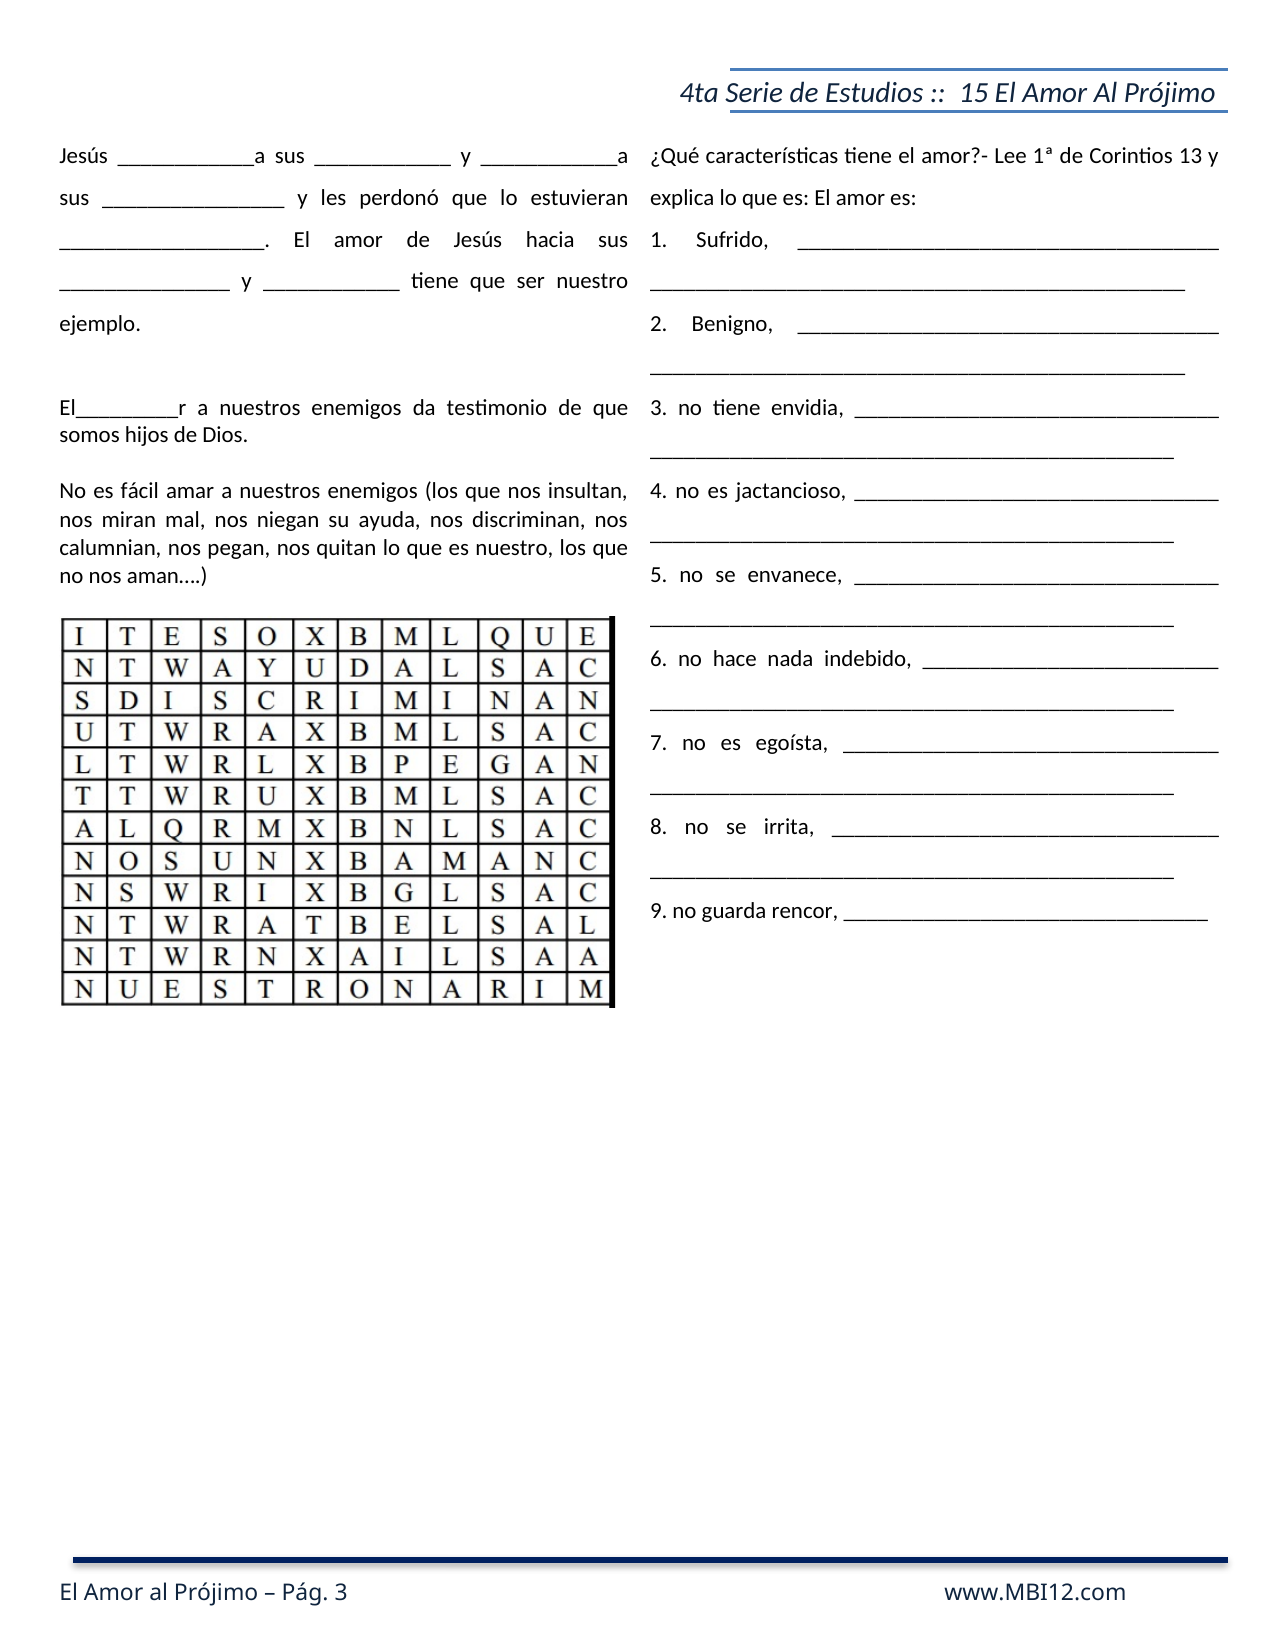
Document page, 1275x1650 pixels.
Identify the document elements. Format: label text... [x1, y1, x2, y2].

text No es fácil amar a nuestros enemigos (los que nos insultan, nos miran mal, nos niegan su ayuda, nos discriminan, nos calumnian, nos pegan, nos quitan lo que es nuestro, los que no nos aman….) [59, 477, 629, 589]
picture [59, 616, 616, 1008]
text 3. no tiene envidia, ________________________________ ______________________________________________ [650, 393, 1219, 463]
text 7. no es egoísta, _________________________________ ______________________________________________ [650, 728, 1219, 798]
text Jesús ____________a sus ____________ y ____________a sus ________________ y les perdonó que lo estuvieran __________________. El amor de Jesús hacia sus _______________ y ____________ tiene que ser nuestro ejemplo. [59, 141, 629, 379]
text 1. Sufrido, _____________________________________ _______________________________________________ [650, 225, 1219, 295]
text El_________r a nuestros enemigos da testimonio de que somos hijos de Dios. [59, 393, 629, 449]
text 5. no se envanece, ________________________________ ______________________________________________ [650, 561, 1219, 631]
text 4. no es jactancioso, ________________________________ ______________________________________________ [650, 477, 1219, 547]
text 6. no hace nada indebido, __________________________ ______________________________________________ [650, 644, 1219, 714]
text 2. Benigno, _____________________________________ _______________________________________________ [650, 309, 1219, 379]
text 8. no se irrita, __________________________________ ______________________________________________ [650, 812, 1219, 882]
text 9. no guarda rencor, ________________________________ [650, 896, 1219, 924]
text ¿Qué características tiene el amor?- Lee 1ª de Corintios 13 y explica lo que es: El amor es: [650, 141, 1219, 211]
